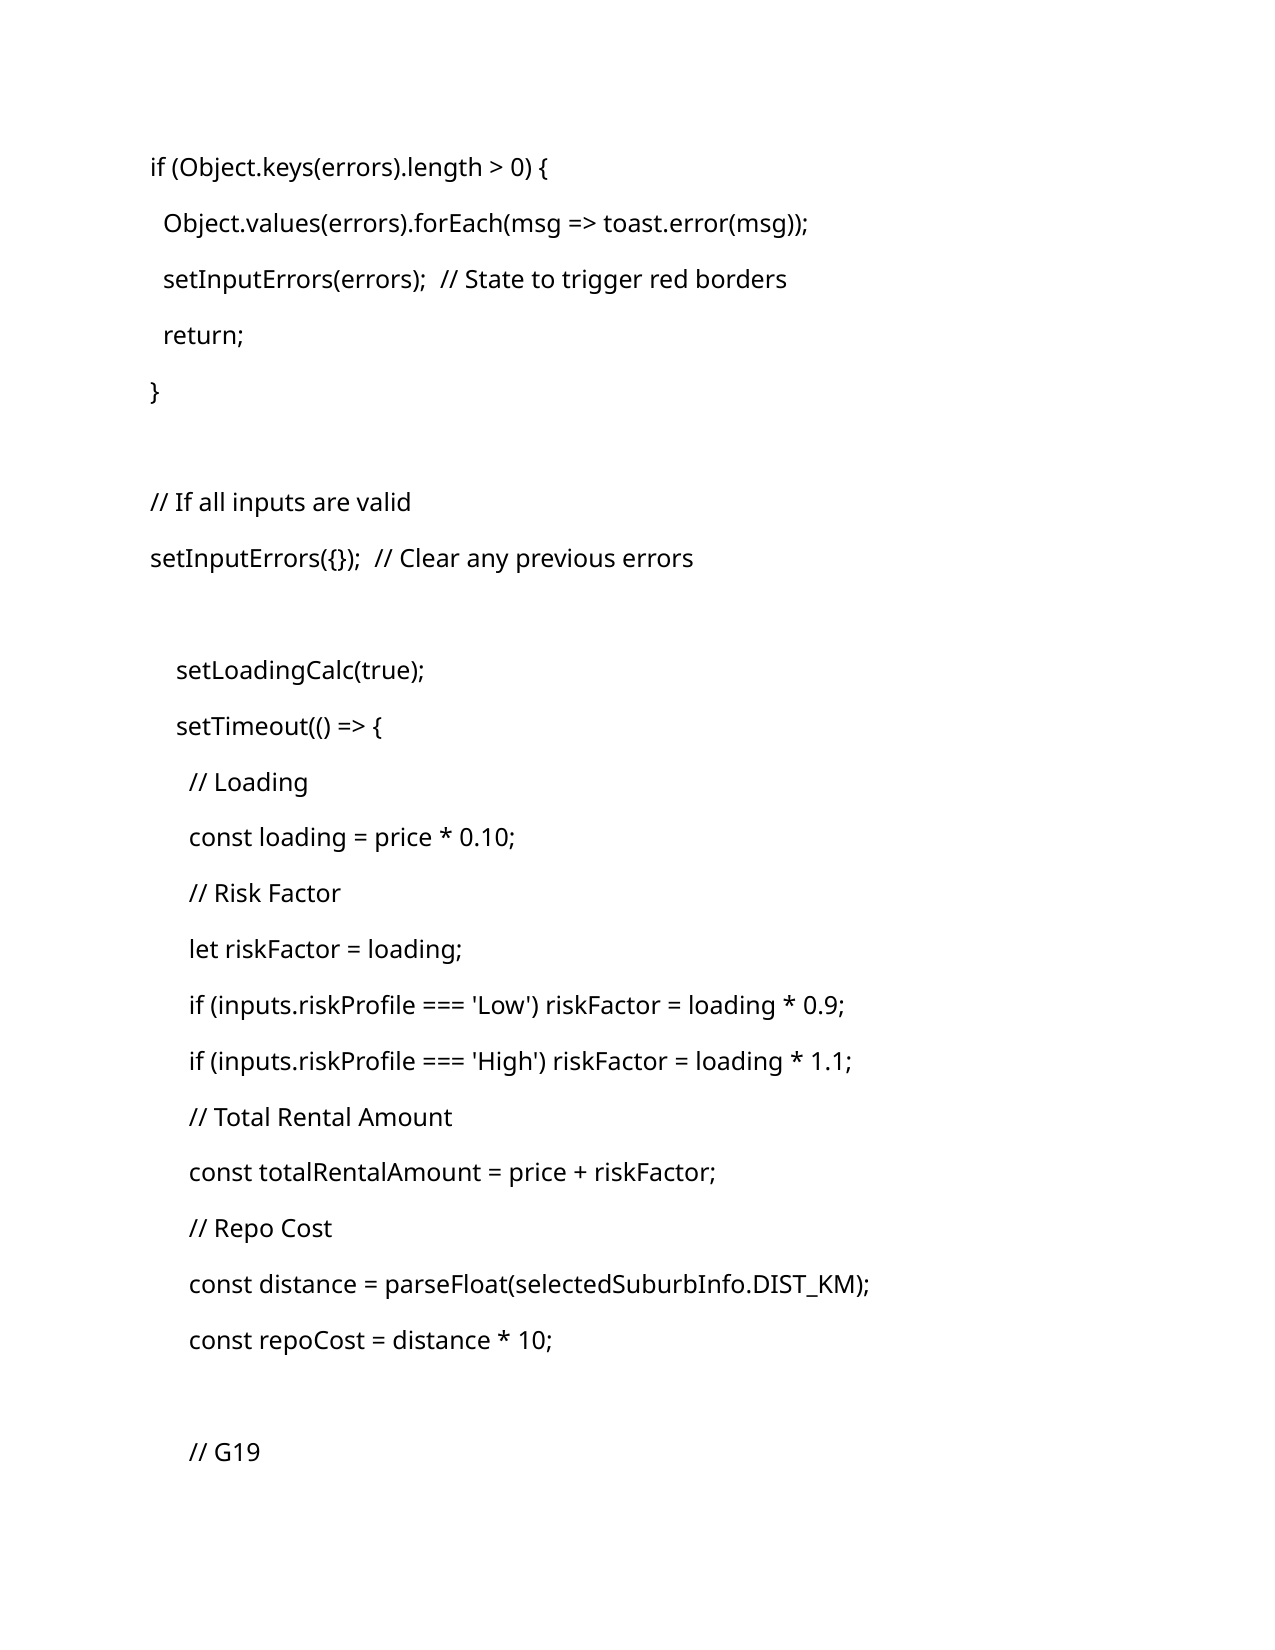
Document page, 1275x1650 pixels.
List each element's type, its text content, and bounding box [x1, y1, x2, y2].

text const distance = parseFloat(selectedSuburbInfo.DIST_KM); [150, 1267, 1125, 1301]
text if (inputs.riskProfile === 'Low') riskFactor = loading * 0.9; [150, 987, 1125, 1022]
text const totalRentalAmount = price + riskFactor; [150, 1155, 1125, 1189]
text // Loading [150, 764, 1125, 798]
text setTimeout(() => { [150, 708, 1125, 742]
text if (inputs.riskProfile === 'High') riskFactor = loading * 1.1; [150, 1043, 1125, 1077]
text if (Object.keys(errors).length > 0) { [150, 150, 1125, 184]
text // Risk Factor [150, 876, 1125, 910]
text setInputErrors({}); // Clear any previous errors [150, 541, 1125, 575]
text // If all inputs are valid [150, 485, 1125, 519]
text Object.values(errors).forEach(msg => toast.error(msg)); [150, 206, 1125, 240]
text setLoadingCalc(true); [150, 652, 1125, 687]
text // Total Rental Amount [150, 1099, 1125, 1133]
text return; [150, 317, 1125, 352]
text const loading = price * 0.10; [150, 820, 1125, 854]
text // G19 [150, 1434, 1125, 1468]
text setInputErrors(errors); // State to trigger red borders [150, 262, 1125, 296]
text let riskFactor = loading; [150, 932, 1125, 966]
text // Repo Cost [150, 1211, 1125, 1245]
text } [150, 373, 1125, 407]
text const repoCost = distance * 10; [150, 1322, 1125, 1357]
